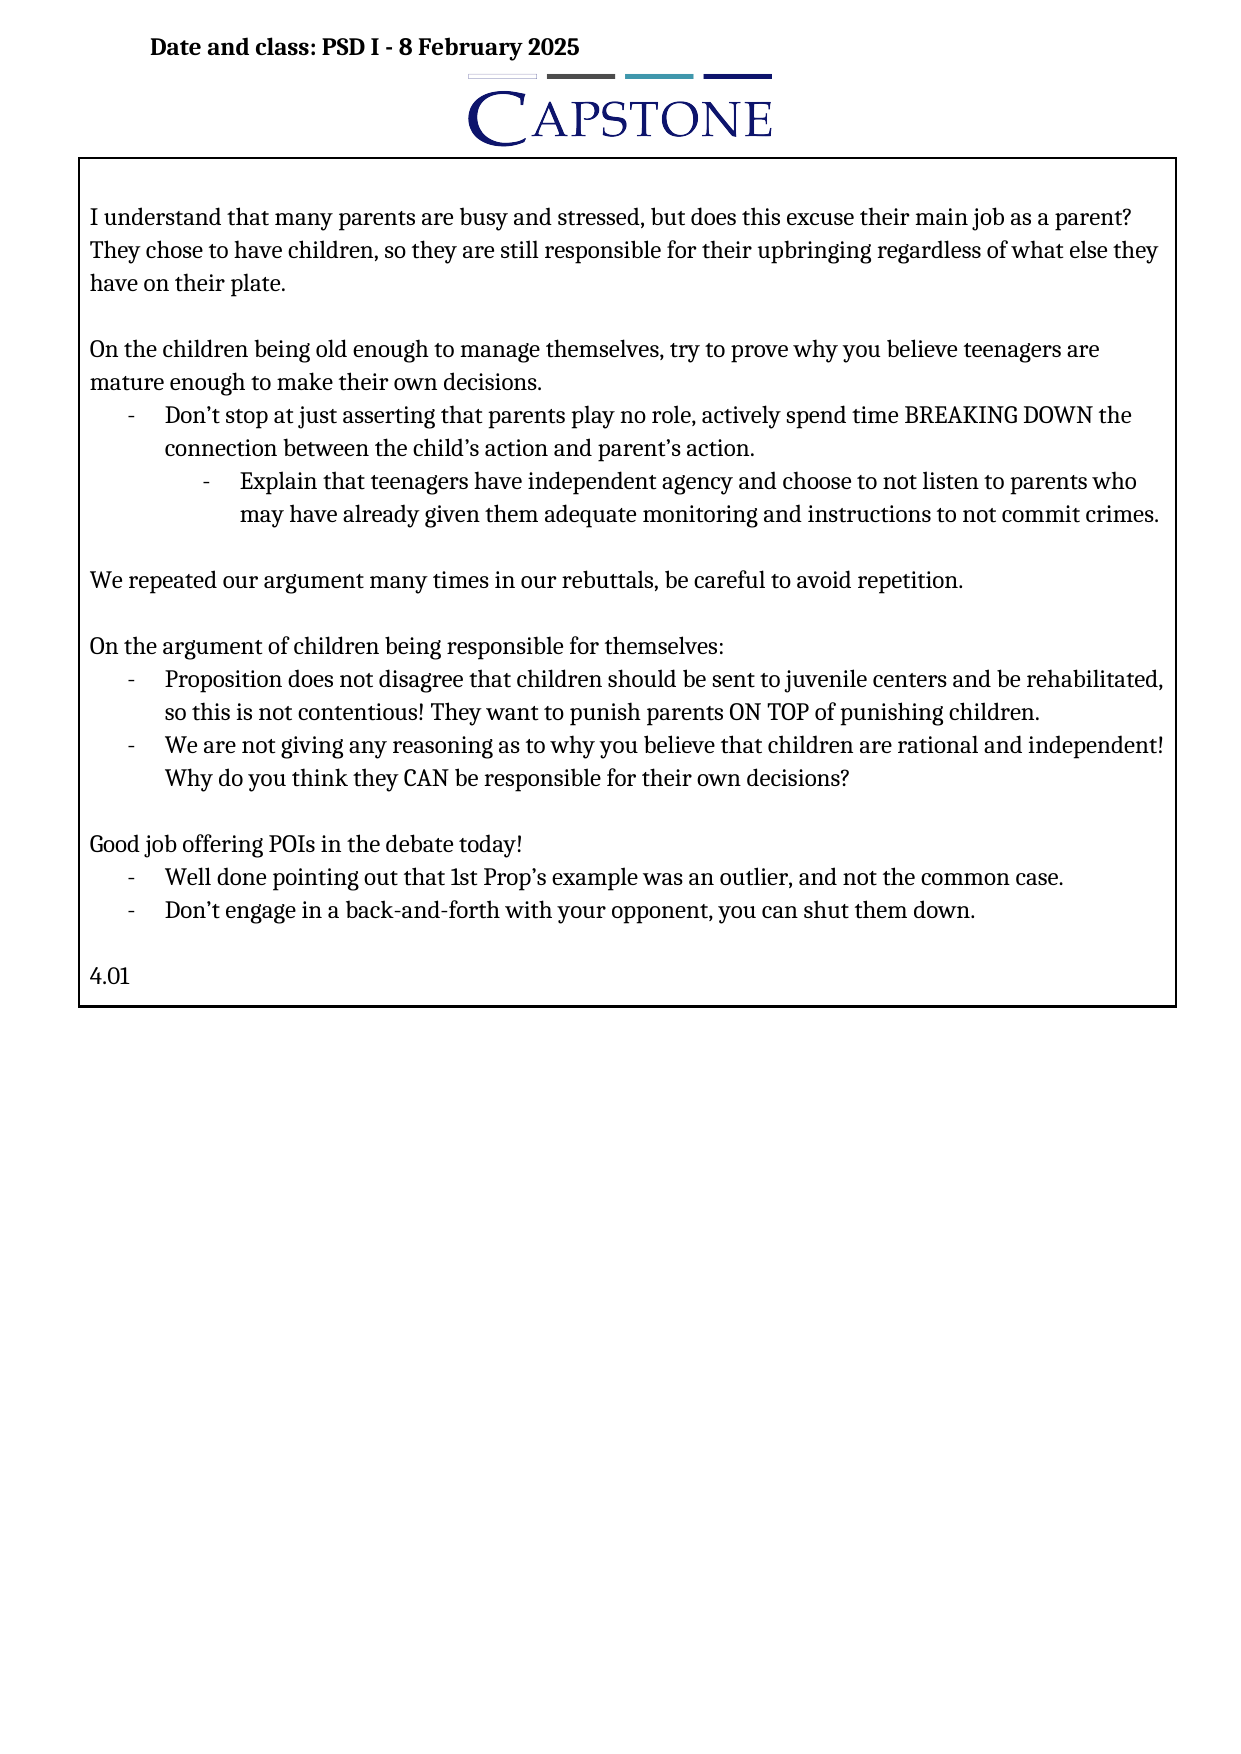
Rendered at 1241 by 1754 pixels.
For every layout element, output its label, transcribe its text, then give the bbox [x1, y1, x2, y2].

picture [460, 66, 781, 153]
